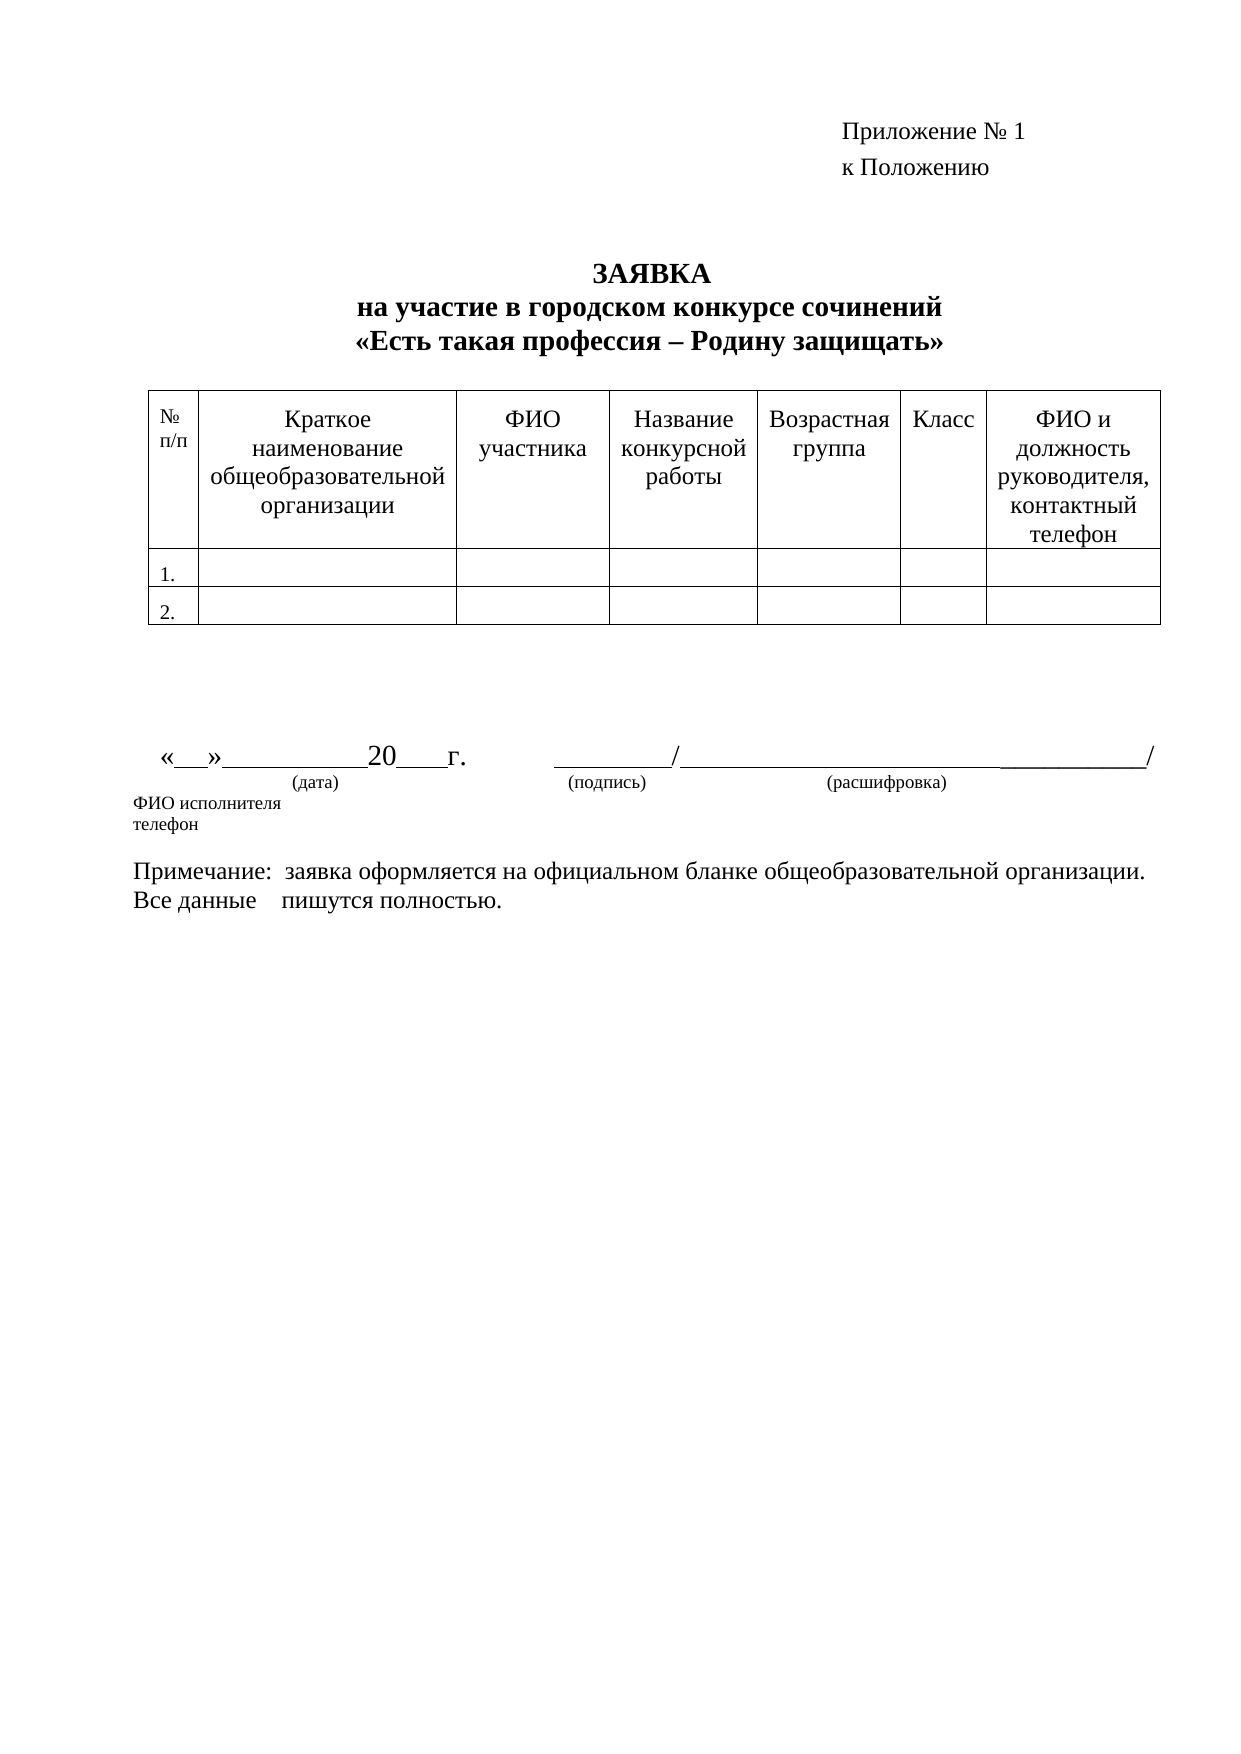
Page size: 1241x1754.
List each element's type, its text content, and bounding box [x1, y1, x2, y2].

table_cell [987, 549, 1160, 586]
table_cell [610, 549, 757, 586]
table_cell [901, 549, 986, 586]
table_cell [199, 549, 456, 586]
text на участие в городском конкурсе сочинений [133, 289, 1166, 323]
text телефон [133, 814, 1166, 835]
table_cell [610, 587, 757, 624]
table_header Название конкурсной работы [610, 391, 757, 548]
text ЗАЯВКА [137, 256, 1166, 289]
text «Есть такая профессия – Родину защищать» [133, 323, 1166, 356]
table_header ФИО участника [457, 391, 609, 548]
table_cell [987, 587, 1160, 624]
table_header Возрастная группа [758, 391, 900, 548]
text « » 20 г. / __________/ [148, 738, 1166, 772]
text Примечание: заявка оформляется на официальном бланке общеобразовательной организации. Все данные пишутся полностью. [133, 856, 1166, 914]
table_cell [758, 549, 900, 586]
table_cell [457, 587, 609, 624]
text ФИО исполнителя [133, 793, 1166, 814]
table_cell 2. [149, 587, 198, 624]
table_cell 1. [149, 549, 198, 586]
table_header ФИО и должность руководителя, контактный телефон [987, 391, 1160, 548]
table_cell [758, 587, 900, 624]
table_header Краткое наименование общеобразовательной организации [199, 391, 456, 548]
table_header Класс [901, 391, 986, 548]
table_cell [457, 549, 609, 586]
table_cell [199, 587, 456, 624]
text Приложение № 1 [842, 116, 1101, 144]
text (дата) (подпись) (расшифровка) [133, 772, 1166, 793]
text к Положению [842, 152, 1101, 181]
table_header № п/п [149, 391, 198, 548]
table_cell [901, 587, 986, 624]
